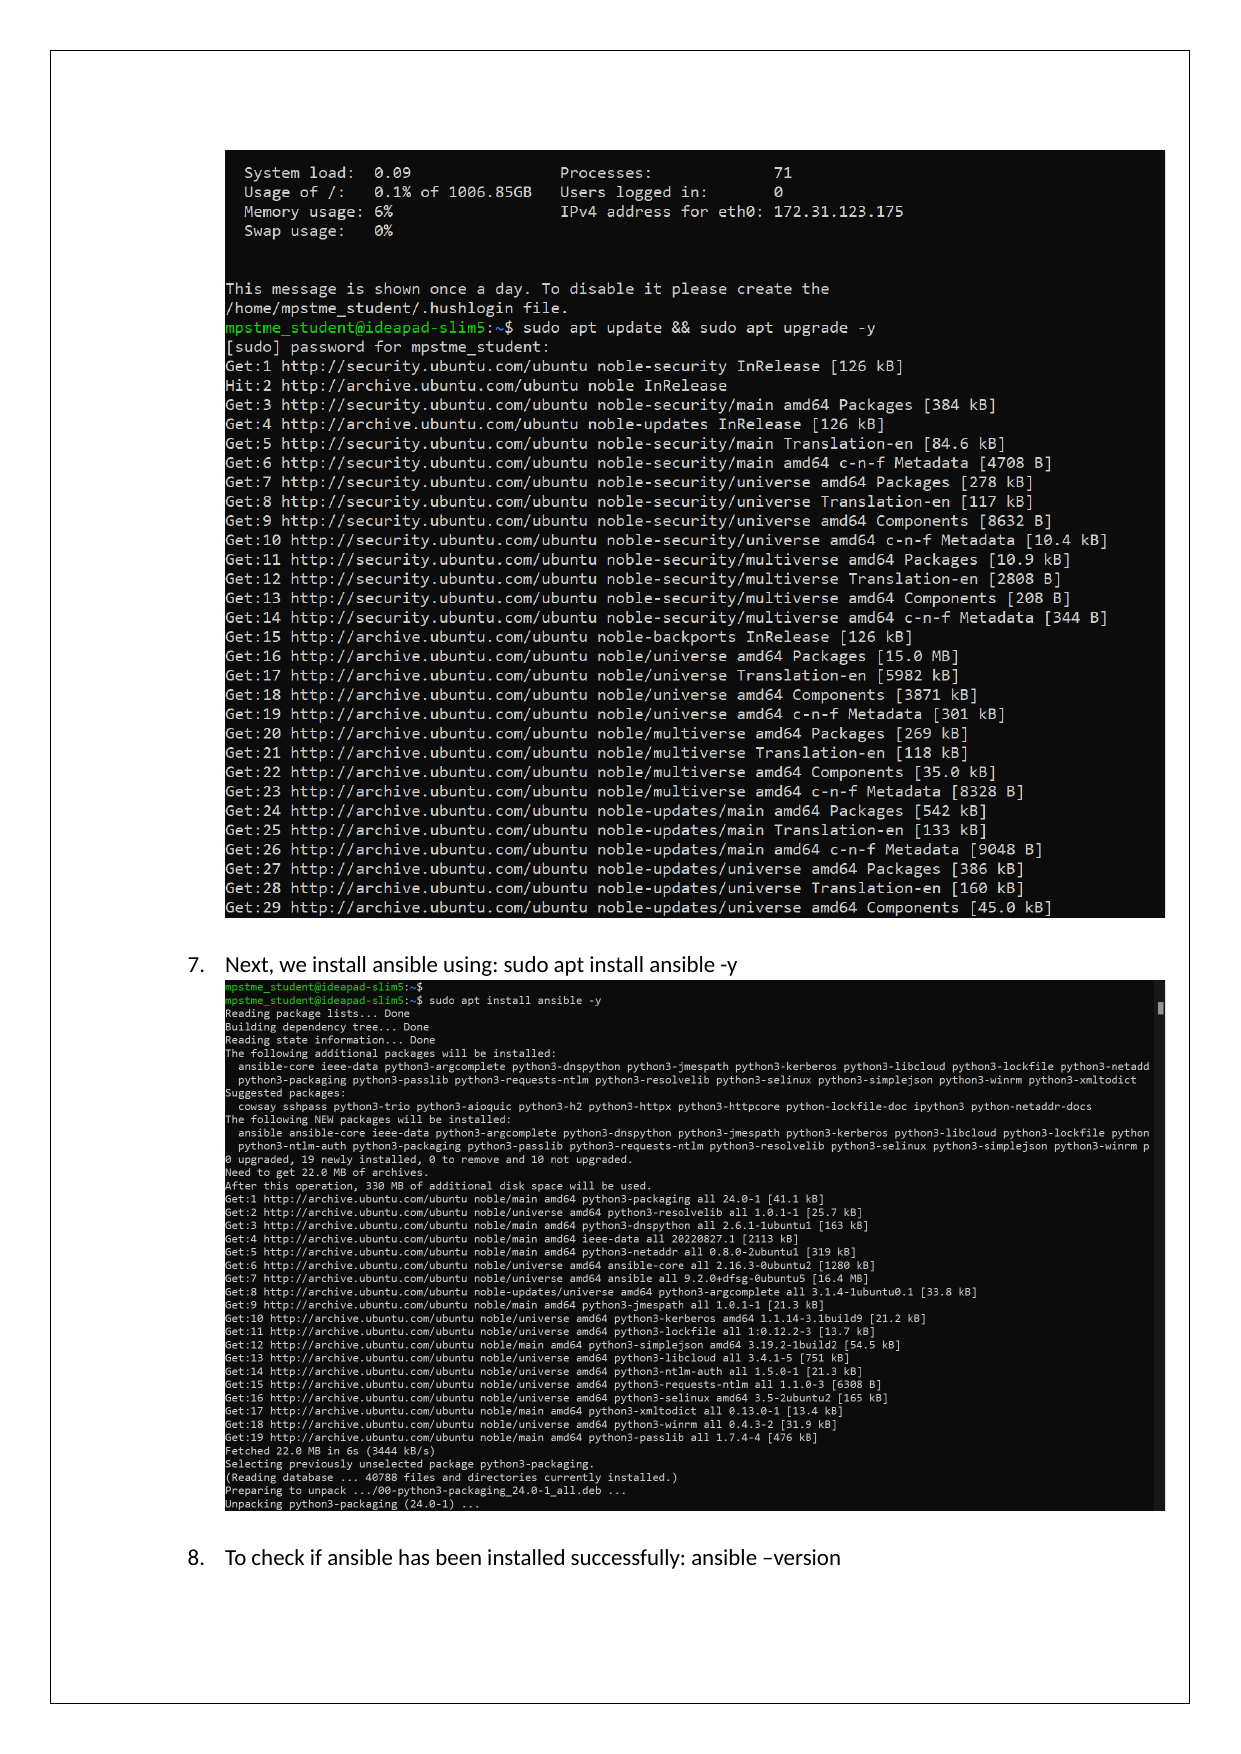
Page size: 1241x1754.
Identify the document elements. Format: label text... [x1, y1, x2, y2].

picture [225, 980, 1166, 1511]
list Next, we install ansible using: sudo apt install ansible -y [187, 950, 1090, 978]
picture [225, 150, 1166, 918]
list To check if ansible has been installed successfully: ansible –version [187, 1543, 1090, 1571]
